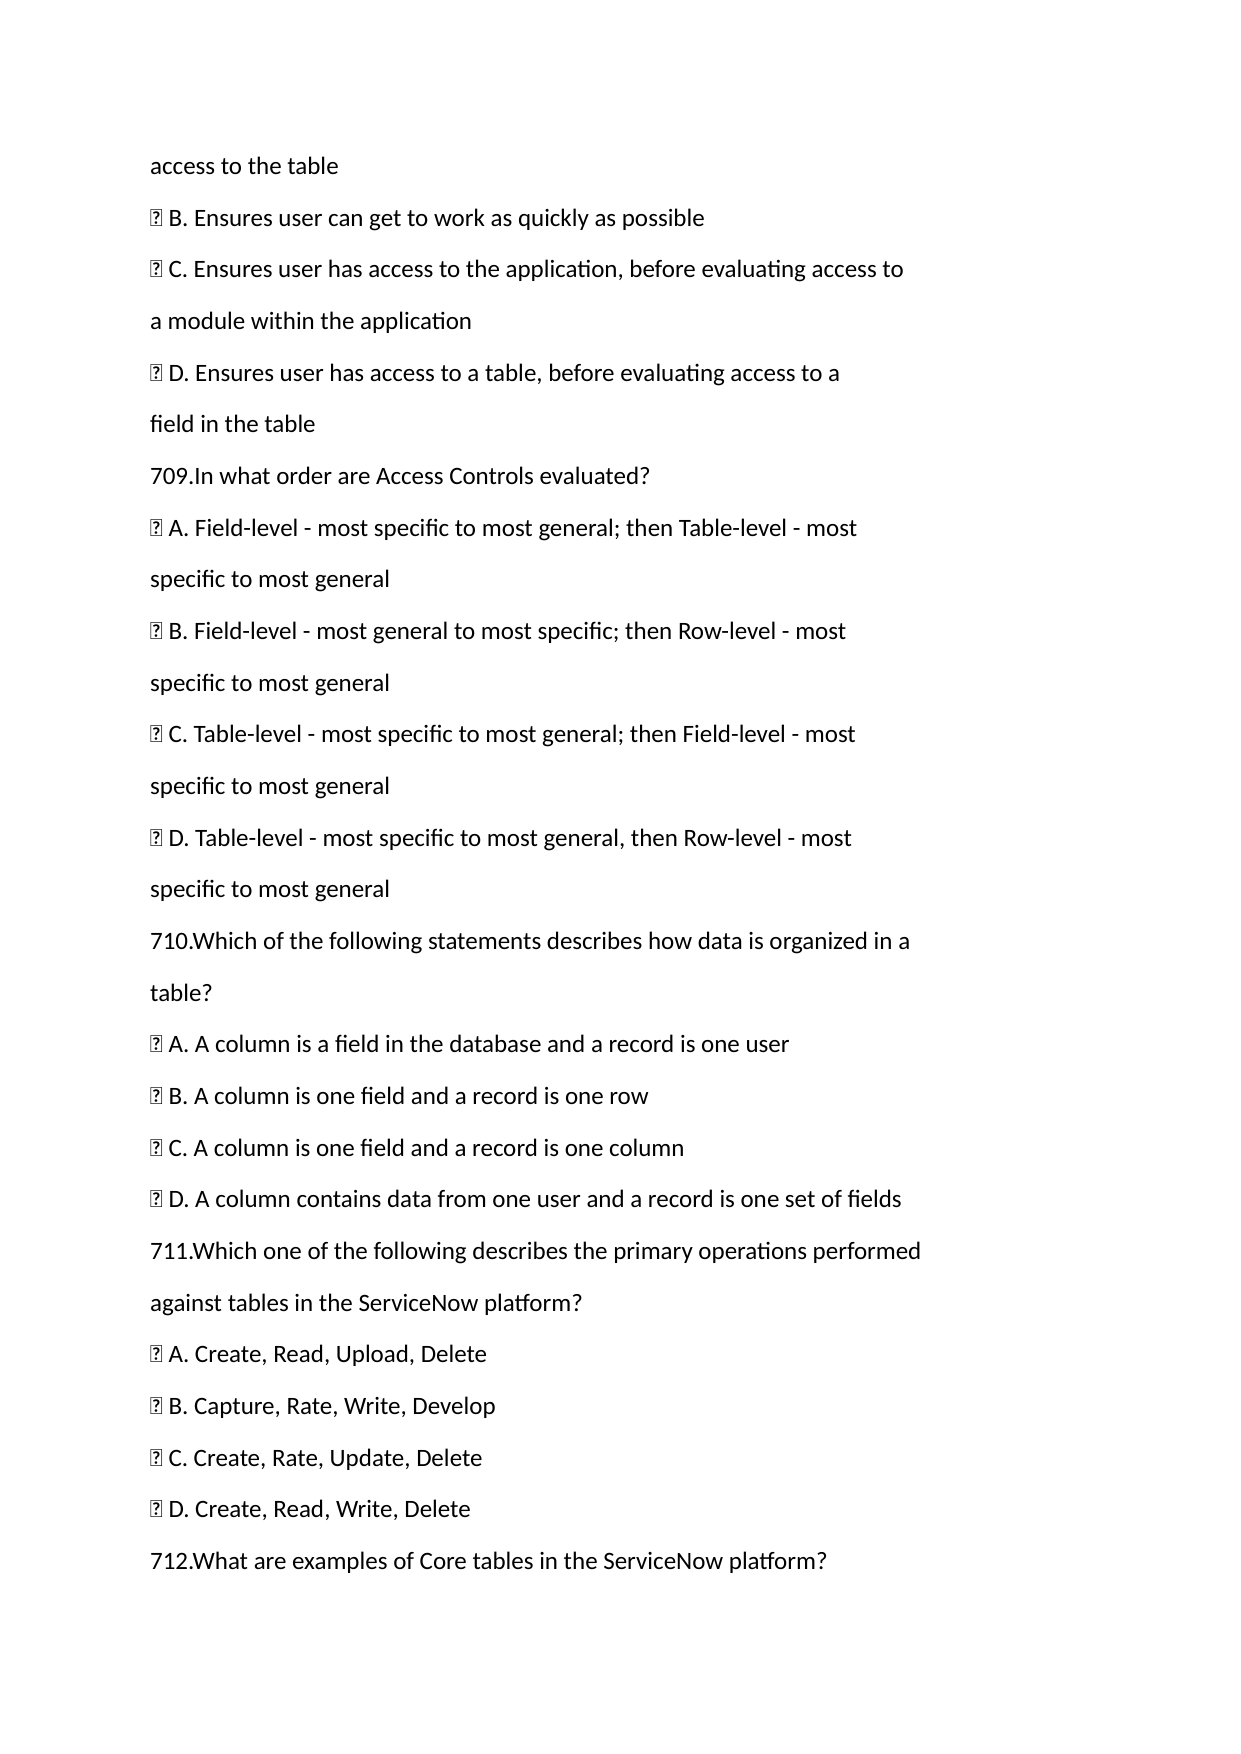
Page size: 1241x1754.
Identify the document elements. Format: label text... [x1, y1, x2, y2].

text  A. A column is a field in the database and a record is one user [150, 1028, 1090, 1059]
text  D. Create, Read, Write, Delete [150, 1493, 1090, 1524]
text 709.In what order are Access Controls evaluated? [150, 460, 1090, 491]
text  C. Ensures user has access to the application, before evaluating access to [150, 253, 1090, 284]
text  B. Field-level - most general to most specific; then Row-level - most [150, 615, 1090, 646]
text against tables in the ServiceNow platform? [150, 1287, 1090, 1317]
text access to the table [150, 150, 1090, 181]
text  B. A column is one field and a record is one row [150, 1080, 1090, 1111]
text 711.Which one of the following describes the primary operations performed [150, 1235, 1090, 1266]
text specific to most general [150, 563, 1090, 594]
text specific to most general [150, 770, 1090, 801]
text  A. Field-level - most specific to most general; then Table-level - most [150, 512, 1090, 542]
text  D. A column contains data from one user and a record is one set of fields [150, 1183, 1090, 1214]
text 712.What are examples of Core tables in the ServiceNow platform? [150, 1545, 1090, 1576]
text  A. Create, Read, Upload, Delete [150, 1338, 1090, 1369]
text specific to most general [150, 667, 1090, 697]
text  C. Create, Rate, Update, Delete [150, 1442, 1090, 1472]
text  C. Table-level - most specific to most general; then Field-level - most [150, 718, 1090, 749]
text specific to most general [150, 873, 1090, 904]
text a module within the application [150, 305, 1090, 336]
text  D. Ensures user has access to a table, before evaluating access to a [150, 357, 1090, 387]
text  B. Capture, Rate, Write, Develop [150, 1390, 1090, 1421]
text  B. Ensures user can get to work as quickly as possible [150, 202, 1090, 232]
text  D. Table-level - most specific to most general, then Row-level - most [150, 822, 1090, 852]
text field in the table [150, 408, 1090, 439]
text  C. A column is one field and a record is one column [150, 1132, 1090, 1162]
text 710.Which of the following statements describes how data is organized in a [150, 925, 1090, 956]
text table? [150, 977, 1090, 1007]
